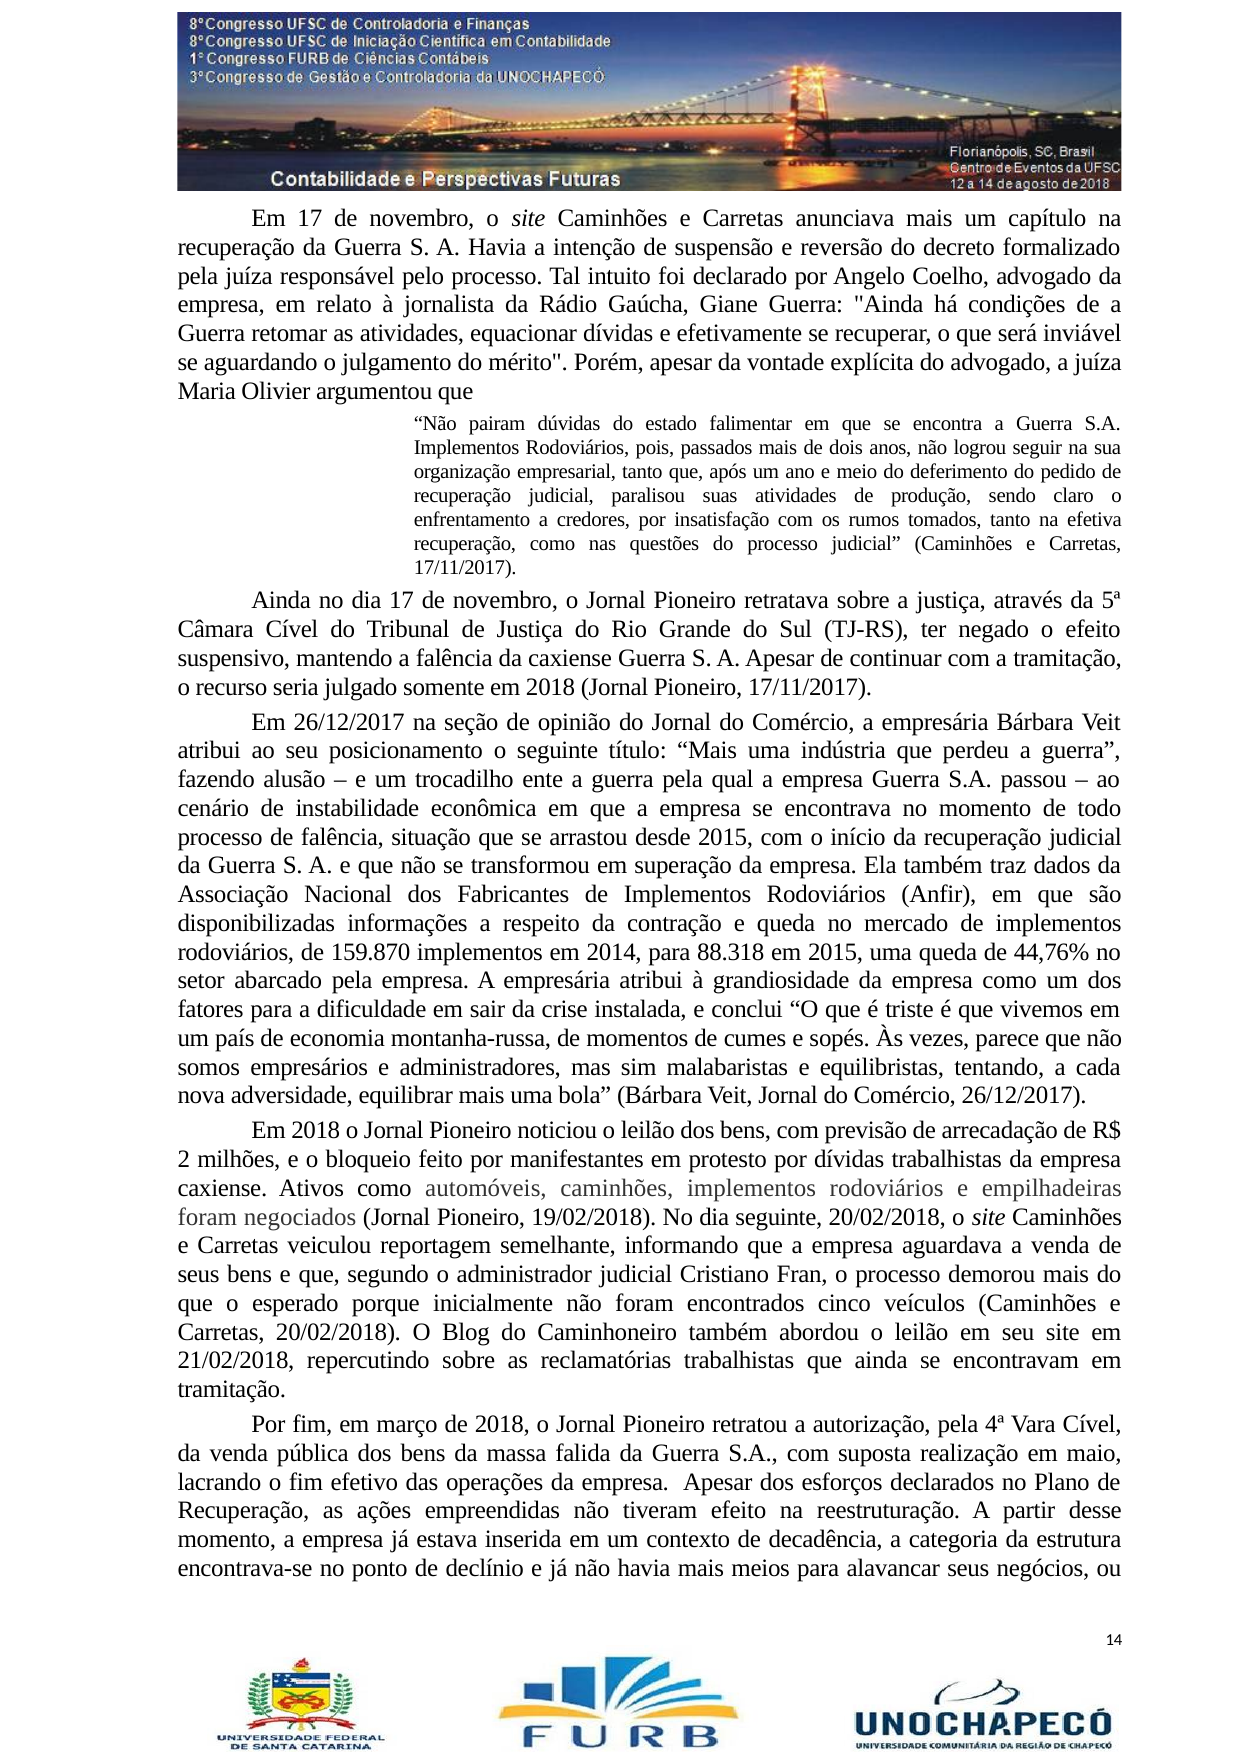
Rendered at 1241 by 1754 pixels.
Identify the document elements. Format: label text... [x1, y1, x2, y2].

text Em 17 de novembro, o site Caminhões e Carretas anunciava mais um capítulo na recuperação da Guerra S. A. Havia a intenção de suspensão e reversão do decreto formalizado pela juíza responsável pelo processo. Tal intuito foi declarado por Angelo Coelho, advogado da empresa, em relato à jornalista da Rádio Gaúcha, Giane Guerra: "Ainda há condições de a Guerra retomar as atividades, equacionar dívidas e efetivamente se recuperar, o que será inviável se aguardando o julgamento do mérito". Porém, apesar da vontade explícita do advogado, a juíza Maria Olivier argumentou que [177, 203, 1122, 404]
text “Não pairam dúvidas do estado falimentar em que se encontra a Guerra S.A. Implementos Rodoviários, pois, passados mais de dois anos, não logrou seguir na sua organização empresarial, tanto que, após um ano e meio do deferimento do pedido de recuperação judicial, paralisou suas atividades de produção, sendo claro o enfrentamento a credores, por insatisfação com os rumos tomados, tanto na efetiva recuperação, como nas questões do processo judicial” (Caminhões e Carretas, 17/11/2017). [413, 411, 1122, 579]
text Em 26/12/2017 na seção de opinião do Jornal do Comércio, a empresária Bárbara Veit atribui ao seu posicionamento o seguinte título: “Mais uma indústria que perdeu a guerra”, fazendo alusão – e um trocadilho ente a guerra pela qual a empresa Guerra S.A. passou – ao cenário de instabilidade econômica em que a empresa se encontrava no momento de todo processo de falência, situação que se arrastou desde 2015, com o início da recuperação judicial da Guerra S. A. e que não se transformou em superação da empresa. Ela também traz dados da Associação Nacional dos Fabricantes de Implementos Rodoviários (Anfir), em que são disponibilizadas informações a respeito da contração e queda no mercado de implementos rodoviários, de 159.870 implementos em 2014, para 88.318 em 2015, uma queda de 44,76% no setor abarcado pela empresa. A empresária atribui à grandiosidade da empresa como um dos fatores para a dificuldade em sair da crise instalada, e conclui “O que é triste é que vivemos em um país de economia montanha-russa, de momentos de cumes e sopés. Às vezes, parece que não somos empresários e administradores, mas sim malabaristas e equilibristas, tentando, a cada nova adversidade, equilibrar mais uma bola” (Bárbara Veit, Jornal do Comércio, 26/12/2017). [177, 707, 1122, 1109]
text Em 2018 o Jornal Pioneiro noticiou o leilão dos bens, com previsão de arrecadação de R$ 2 milhões, e o bloqueio feito por manifestantes em protesto por dívidas trabalhistas da empresa caxiense. Ativos como automóveis, caminhões, implementos rodoviários e empilhadeiras foram negociados (Jornal Pioneiro, 19/02/2018). No dia seguinte, 20/02/2018, o site Caminhões e Carretas veiculou reportagem semelhante, informando que a empresa aguardava a venda de seus bens e que, segundo o administrador judicial Cristiano Fran, o processo demorou mais do que o esperado porque inicialmente não foram encontrados cinco veículos (Caminhões e Carretas, 20/02/2018). O Blog do Caminhoneiro também abordou o leilão em seu site em 21/02/2018, repercutindo sobre as reclamatórias trabalhistas que ainda se encontravam em tramitação. [177, 1115, 1122, 1403]
text Ainda no dia 17 de novembro, o Jornal Pioneiro retratava sobre a justiça, através da 5ª Câmara Cível do Tribunal de Justiça do Rio Grande do Sul (TJ-RS), ter negado o efeito suspensivo, mantendo a falência da caxiense Guerra S. A. Apesar de continuar com a tramitação, o recurso seria julgado somente em 2018 (Jornal Pioneiro, 17/11/2017). [177, 585, 1122, 700]
picture [177, 12, 1122, 191]
picture [207, 1645, 1119, 1752]
